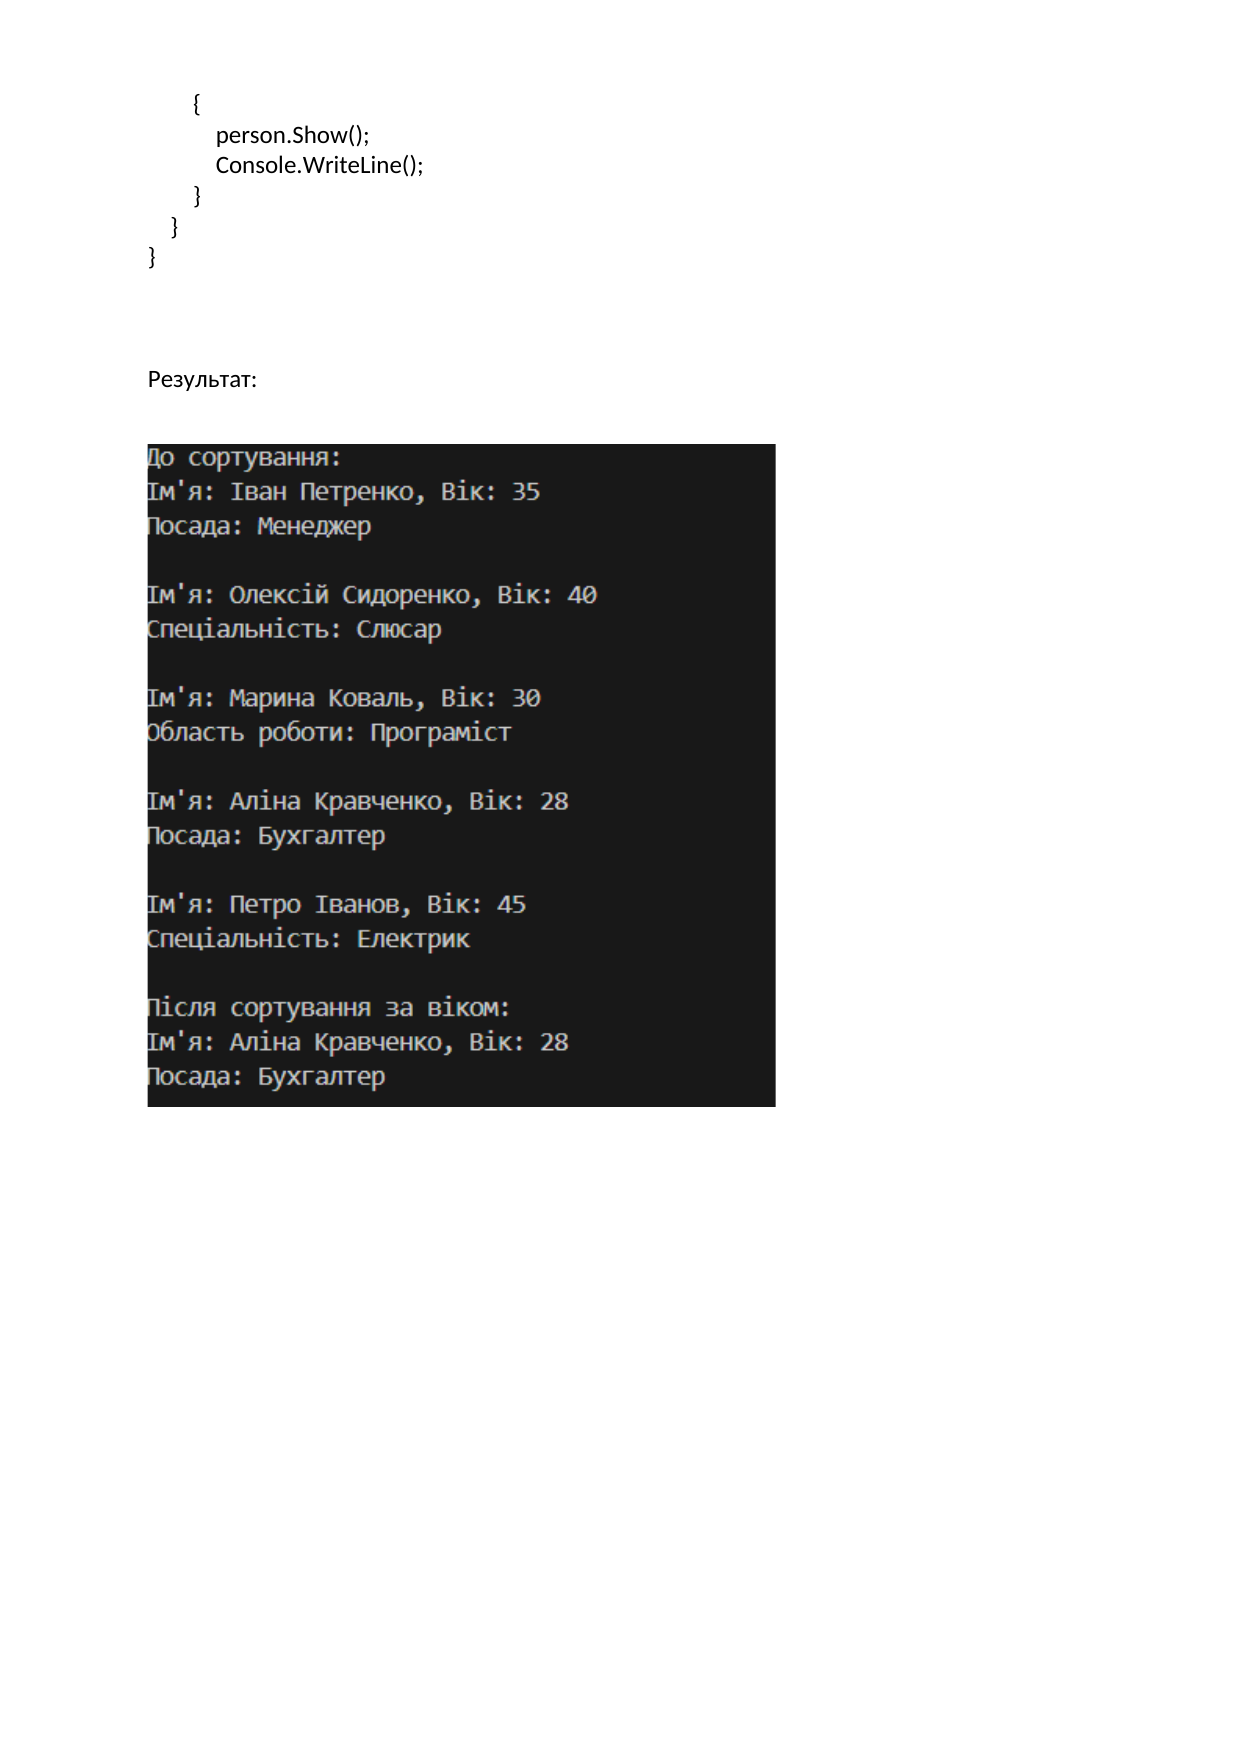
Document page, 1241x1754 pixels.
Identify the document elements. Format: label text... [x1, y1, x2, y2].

text } [148, 180, 1152, 211]
text Console.WriteLine(); [148, 149, 1152, 180]
picture [147, 444, 776, 1107]
text { [148, 88, 1152, 119]
text } [148, 241, 1152, 272]
text person.Show(); [148, 119, 1152, 149]
text } [148, 211, 1152, 241]
text Результат: [148, 363, 1152, 394]
